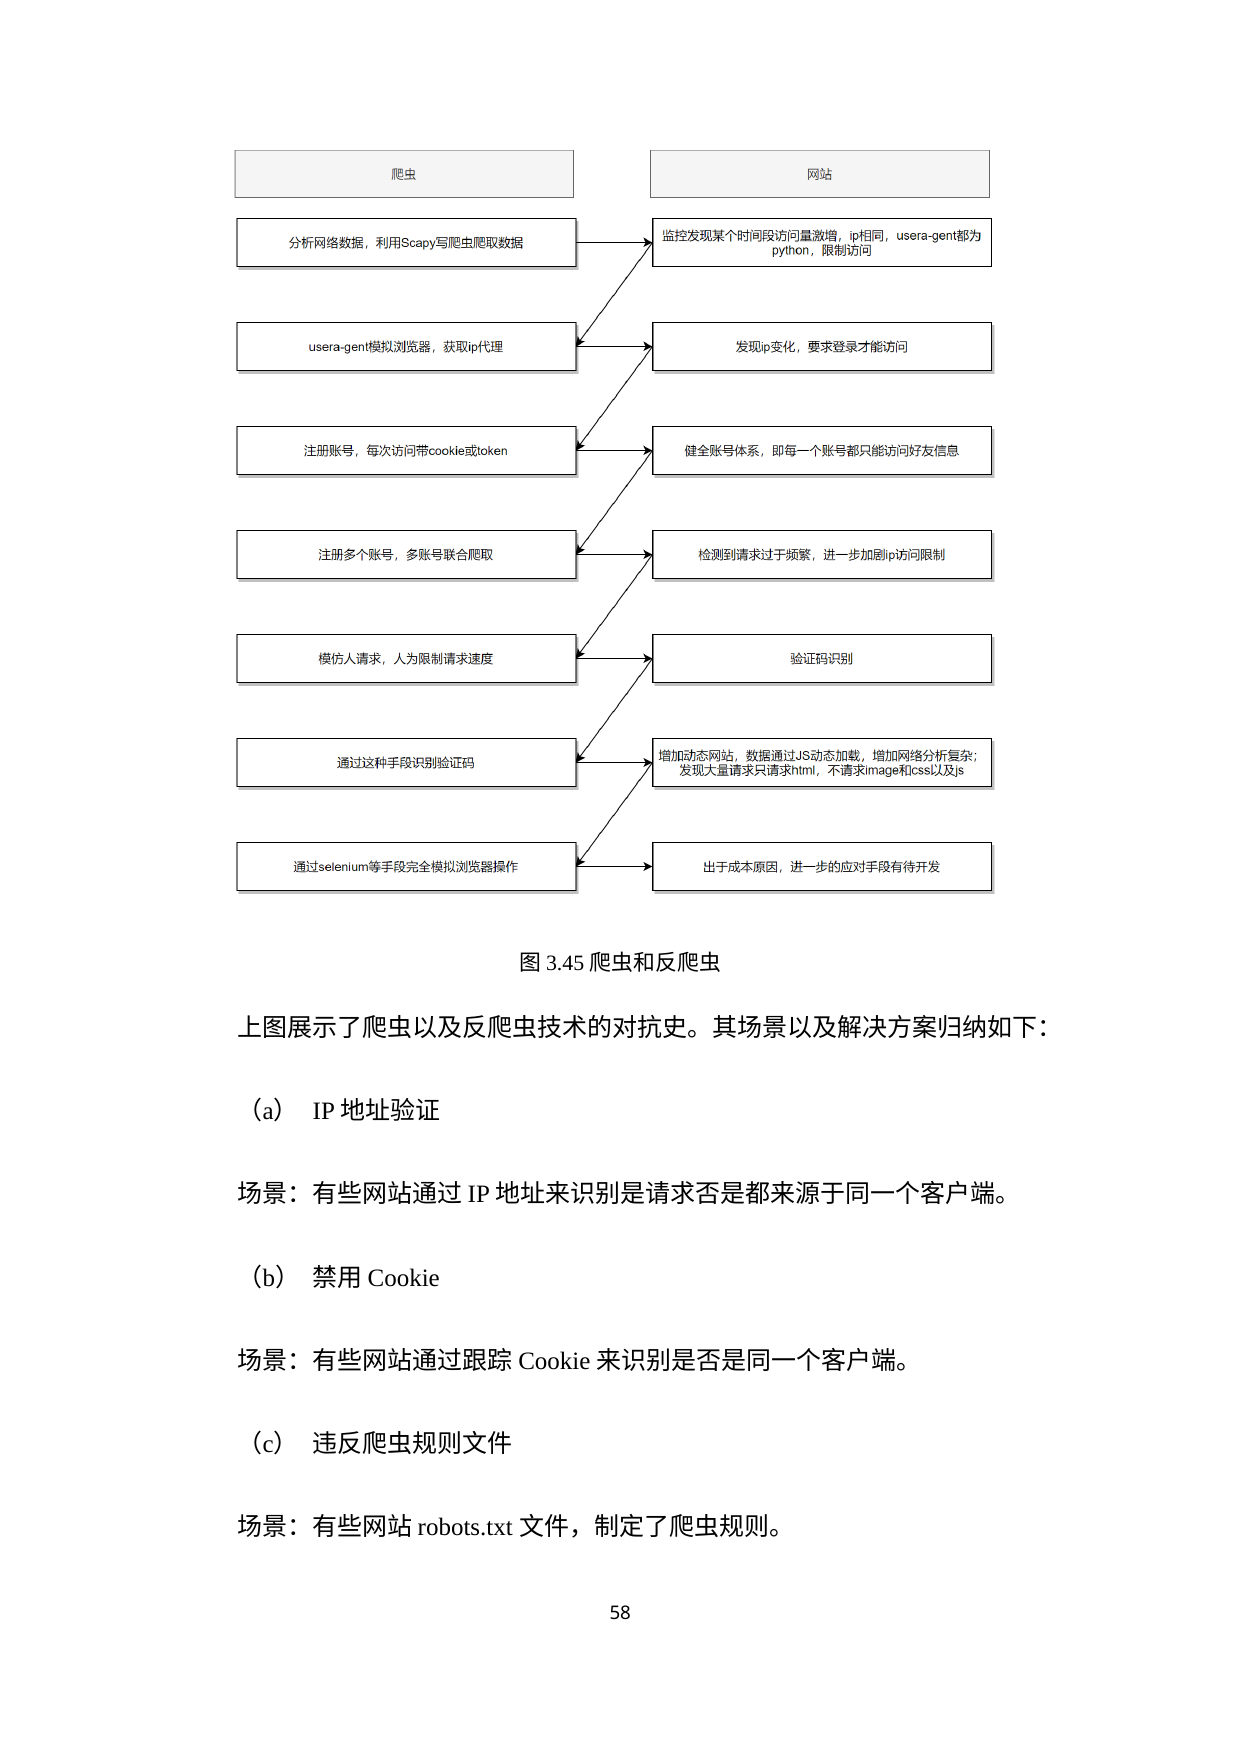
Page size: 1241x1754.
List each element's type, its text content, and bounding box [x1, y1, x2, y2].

list 违反爬虫规则文件 [237, 1409, 1053, 1474]
text 场景：有些网站通过跟踪 Cookie 来识别是否是同一个客户端。 [187, 1326, 1053, 1391]
text 上图展示了爬虫以及反爬虫技术的对抗史。其场景以及解决方案归纳如下： [187, 993, 1053, 1058]
text 场景：有些网站通过IP地址来识别是请求否是都来源于同一个客户端。 [187, 1159, 1053, 1224]
list IP地址验证 [237, 1076, 1053, 1141]
text 图3.45 爬虫和反爬虫 [187, 945, 1053, 977]
text 场景：有些网站robots.txt 文件，制定了爬虫规则。 [187, 1492, 1053, 1557]
list 禁用Cookie [237, 1243, 1053, 1308]
picture [234, 150, 1006, 913]
